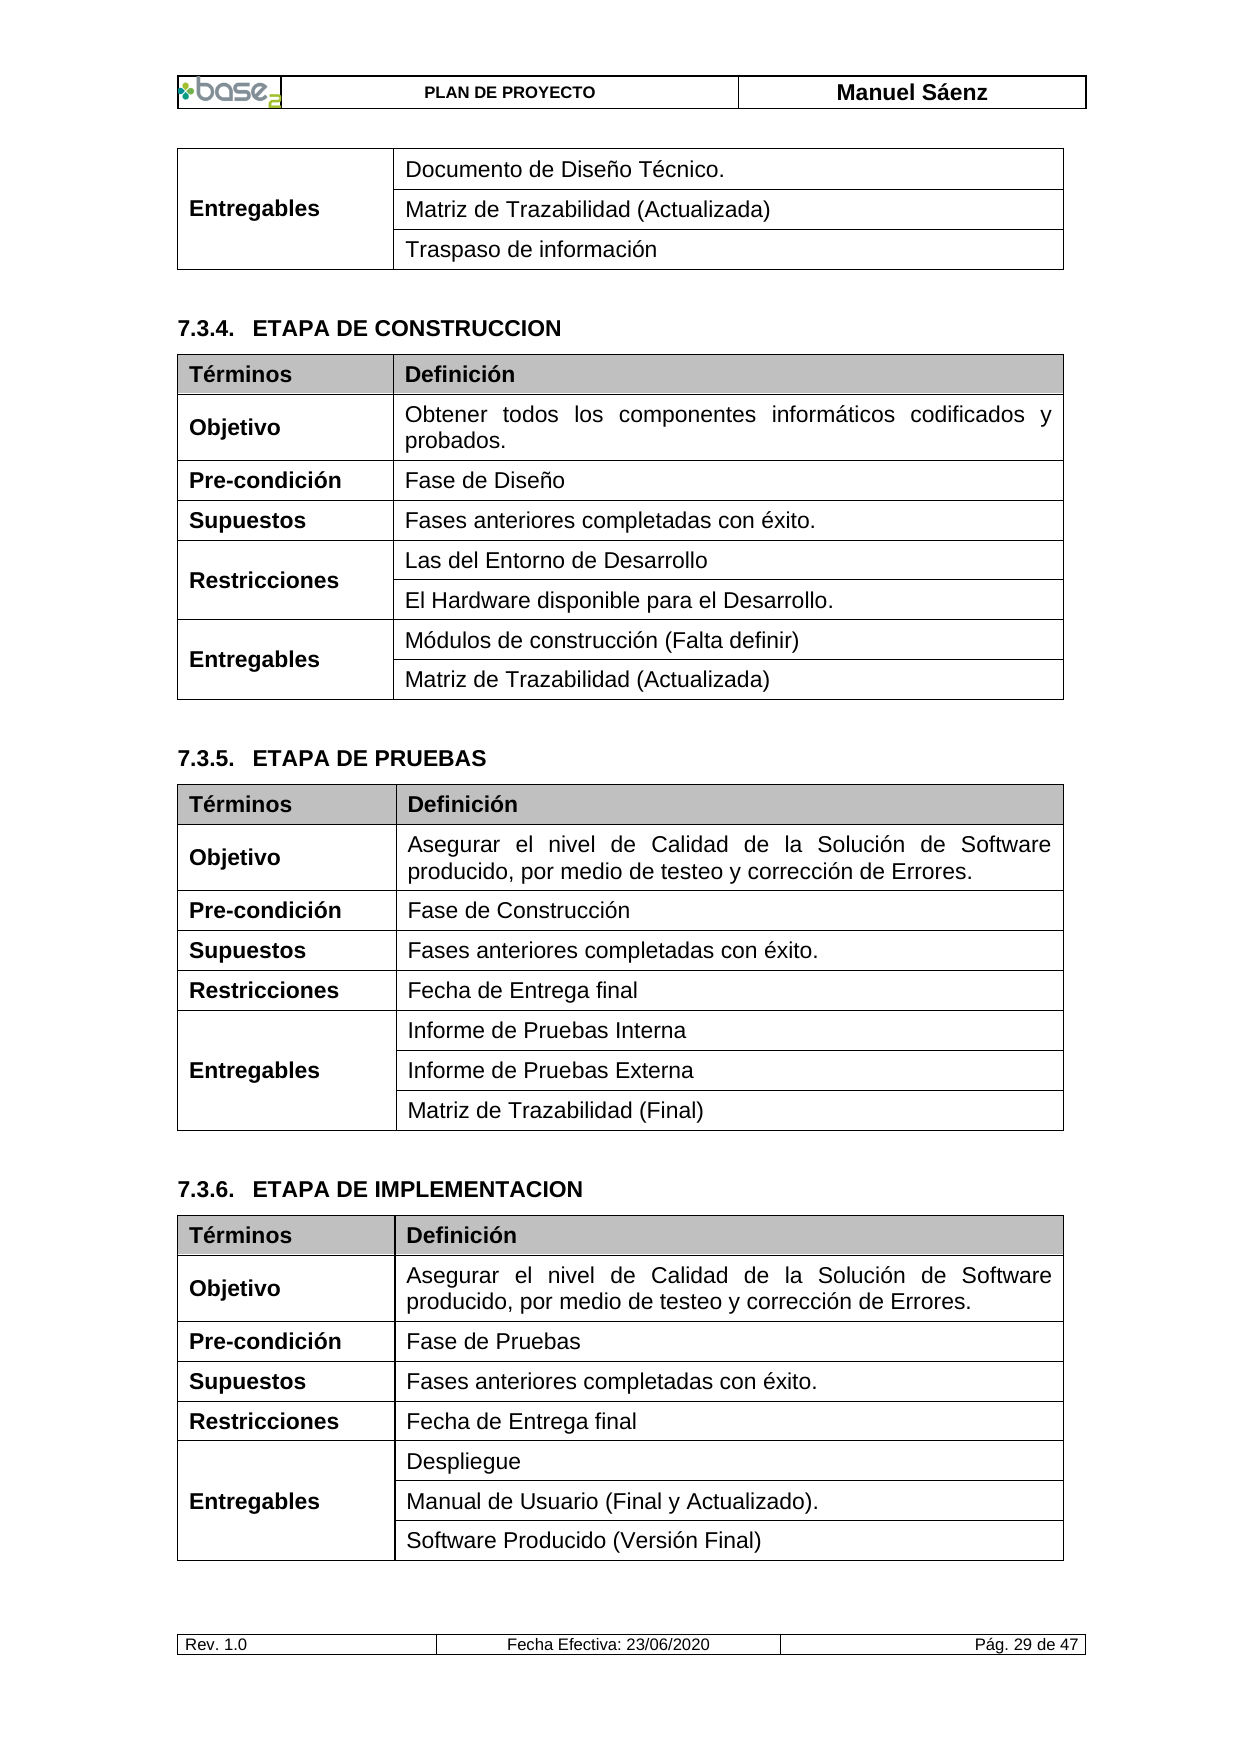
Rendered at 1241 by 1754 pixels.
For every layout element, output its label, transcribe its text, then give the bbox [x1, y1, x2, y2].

table_cell Informe de Pruebas Interna [397, 1011, 1063, 1050]
table_cell Fases anteriores completadas con éxito. [396, 1362, 1063, 1401]
table_cell Matriz de Trazabilidad (Final) [397, 1091, 1063, 1129]
table_cell Matriz de Trazabilidad (Actualizada) [394, 660, 1063, 699]
table_header Términos [178, 355, 393, 393]
table_cell Fecha de Entrega final [396, 1402, 1063, 1440]
table_cell Entregables [178, 1441, 394, 1560]
table_cell Software Producido (Versión Final) [396, 1521, 1063, 1560]
subtitle ETAPA DE PRUEBAS [177, 745, 1063, 772]
table_cell El Hardware disponible para el Desarrollo. [394, 580, 1063, 619]
table_cell Objetivo [178, 1256, 394, 1321]
table_cell Restricciones [178, 541, 393, 619]
table_cell Entregables [178, 149, 393, 268]
table_cell Traspaso de información [394, 230, 1063, 268]
table_header Definición [396, 1216, 1063, 1254]
table_cell Módulos de construcción (Falta definir) [394, 620, 1063, 659]
table_cell Despliegue [396, 1441, 1063, 1480]
table_header Términos [178, 1216, 394, 1254]
table_cell Manual de Usuario (Final y Actualizado). [396, 1481, 1063, 1520]
table_cell Fase de Diseño [394, 461, 1063, 499]
table_cell Informe de Pruebas Externa [397, 1051, 1063, 1090]
table_cell Fases anteriores completadas con éxito. [394, 501, 1063, 539]
table_cell Documento de Diseño Técnico. [394, 149, 1063, 189]
table_cell Supuestos [178, 931, 396, 970]
table_cell Restricciones [178, 971, 396, 1010]
table_header Definición [397, 785, 1063, 824]
subtitle ETAPA DE IMPLEMENTACION [177, 1176, 1063, 1202]
table_cell Matriz de Trazabilidad (Actualizada) [394, 190, 1063, 229]
table_cell Fase de Pruebas [396, 1322, 1063, 1361]
table_cell Restricciones [178, 1402, 394, 1440]
table_cell Pre-condición [178, 1322, 394, 1361]
table_cell Fecha de Entrega final [397, 971, 1063, 1010]
table_cell Asegurar el nivel de Calidad de la Solución de Software producido, por medio de testeo y corrección de Errores. [397, 825, 1063, 890]
table_cell Objetivo [178, 395, 393, 460]
table_cell Fases anteriores completadas con éxito. [397, 931, 1063, 970]
table_cell Supuestos [178, 1362, 394, 1401]
subtitle ETAPA DE CONSTRUCCION [177, 315, 1063, 341]
table_cell Asegurar el nivel de Calidad de la Solución de Software producido, por medio de testeo y corrección de Errores. [396, 1256, 1063, 1321]
table_cell Objetivo [178, 825, 396, 890]
table_cell Supuestos [178, 501, 393, 539]
table_header Términos [178, 785, 396, 824]
table_cell Fase de Construcción [397, 891, 1063, 930]
table_cell Pre-condición [178, 461, 393, 499]
table_cell Obtener todos los componentes informáticos codificados y probados. [394, 395, 1063, 460]
table_cell Las del Entorno de Desarrollo [394, 541, 1063, 579]
table_header Definición [394, 355, 1063, 393]
table_cell Entregables [178, 1011, 396, 1129]
picture [177, 76, 282, 108]
table_cell Entregables [178, 620, 393, 699]
table_cell Pre-condición [178, 891, 396, 930]
